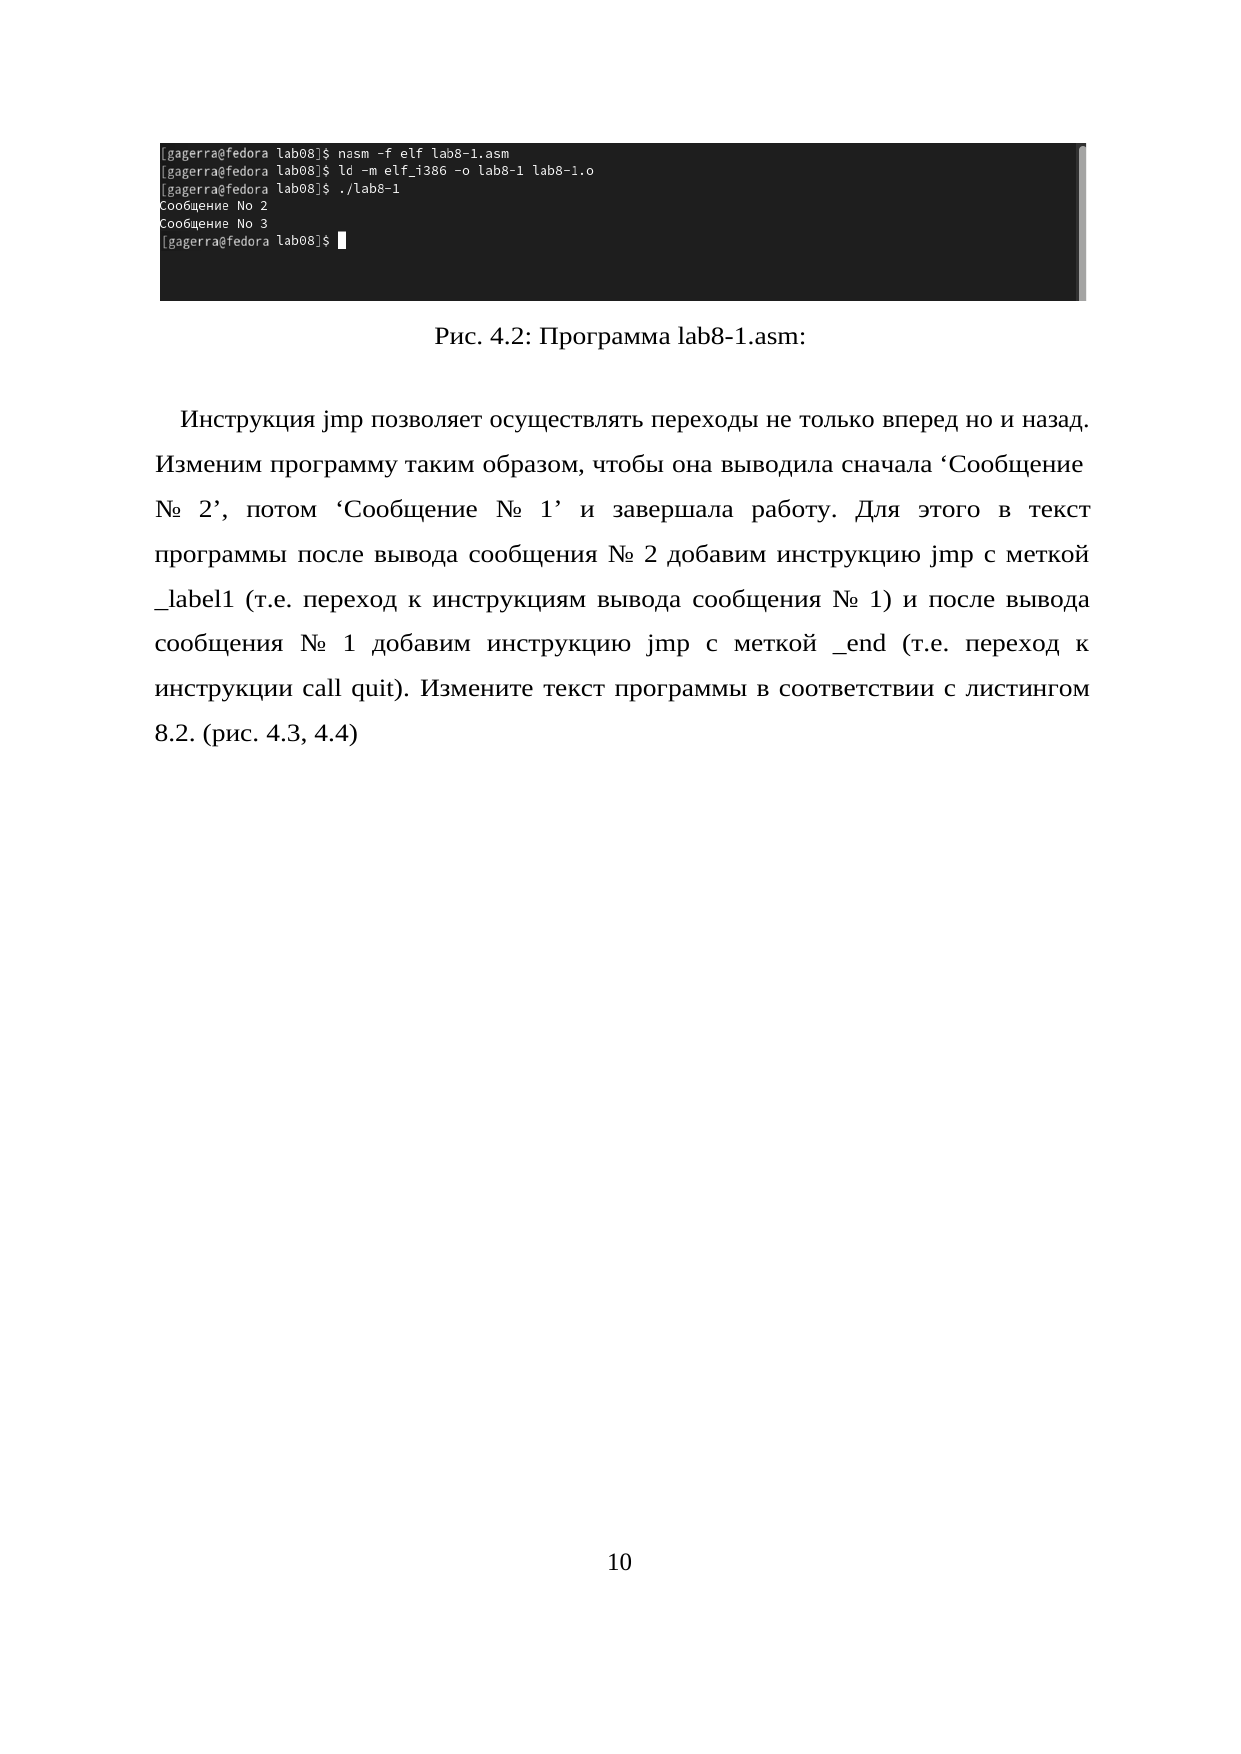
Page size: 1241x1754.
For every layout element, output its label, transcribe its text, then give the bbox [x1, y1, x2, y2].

picture [160, 143, 1087, 301]
text № 2’, потом ‘Сообщение № 1’ и завершала работу. Для этого в текст программы после вывода сообщения № 2 добавим инструкцию jmp с меткой _label1 (т.е. переход к инструкциям вывода сообщения № 1) и после вывода сообщения № 1 добавим инструкцию jmp с меткой _end (т.е. переход к инструкции call quit). Измените текст программы в соответствии с листингом 8.2. (рис. 4.3, 4.4) [154, 494, 1090, 747]
text Рис. 4.2: Программа lab8-1.asm: [255, 321, 986, 350]
text Инструкция jmp позволяет осуществлять переходы не только вперед но и назад. Изменим программу таким образом, чтобы она выводила сначала ‘Сообщение [155, 404, 1090, 478]
